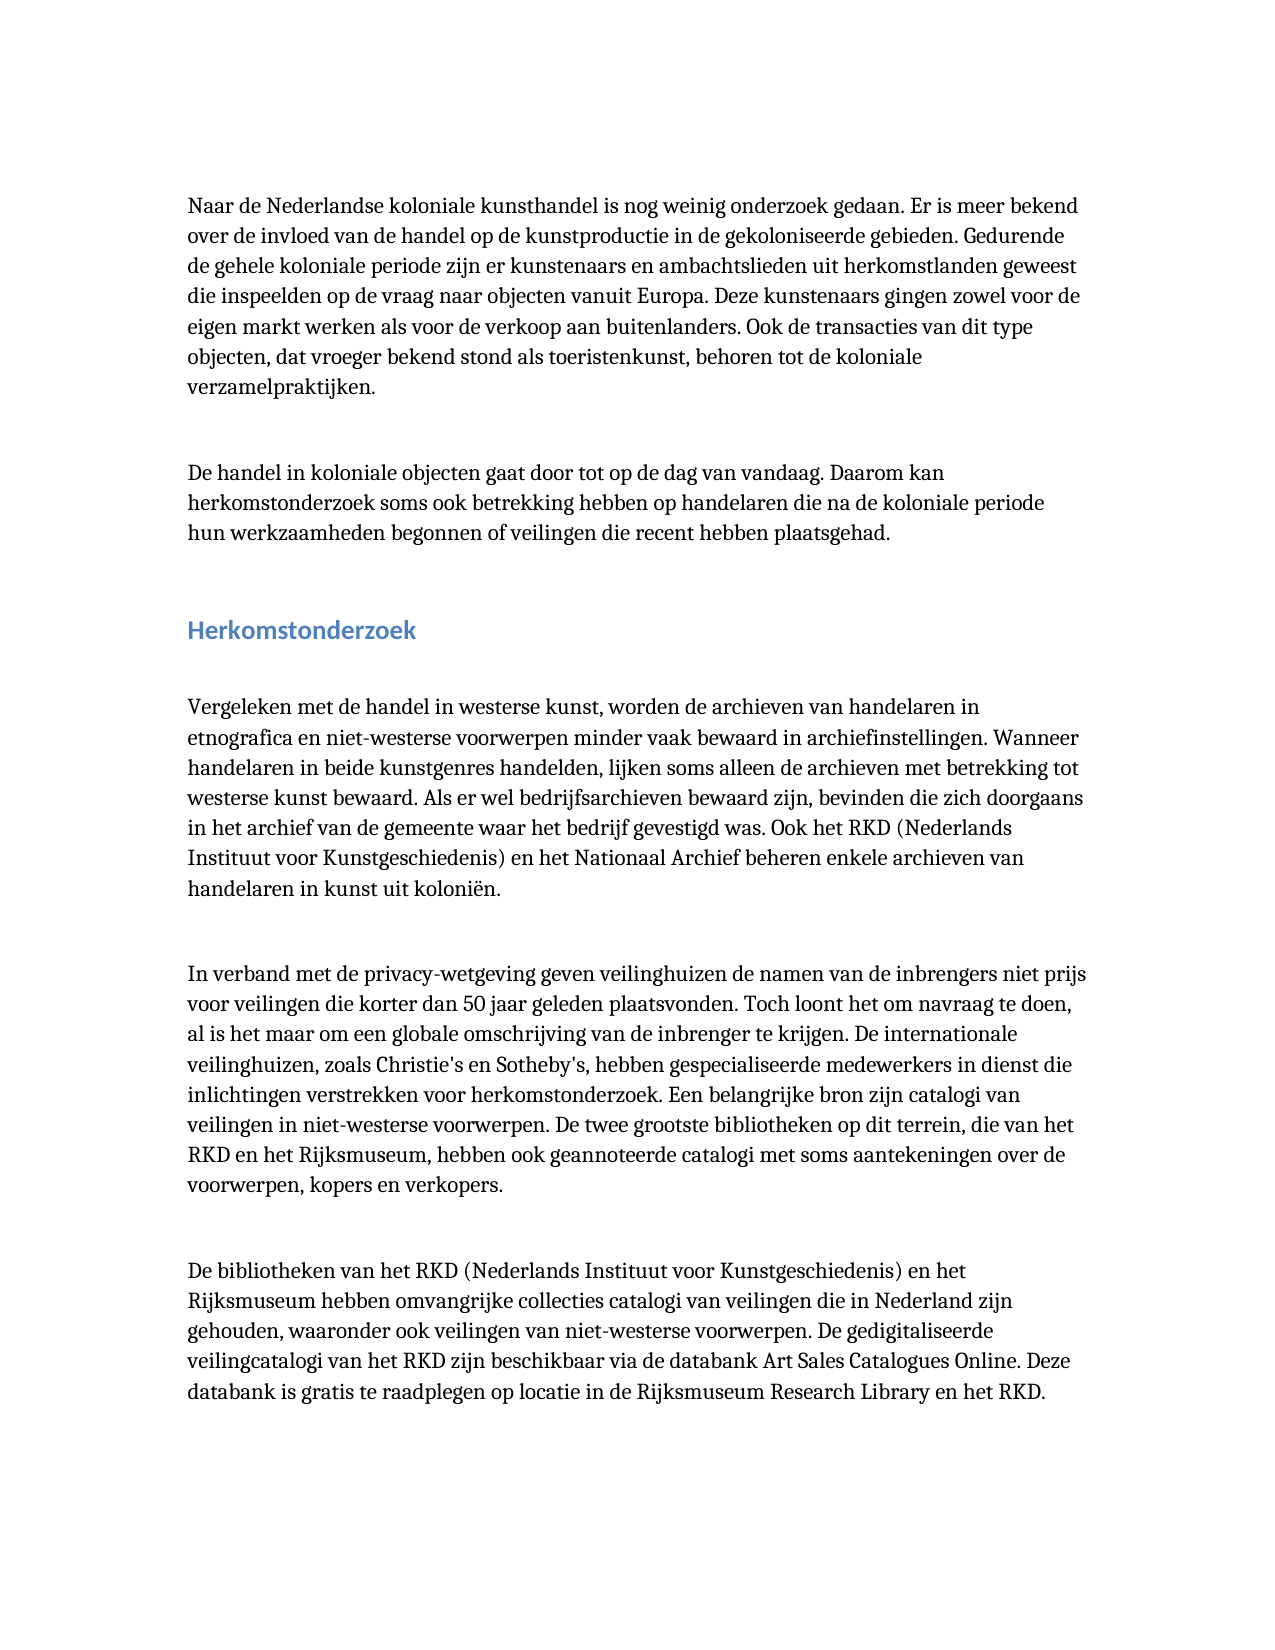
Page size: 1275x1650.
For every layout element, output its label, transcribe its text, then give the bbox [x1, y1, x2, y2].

text Vergeleken met de handel in westerse kunst, worden de archieven van handelaren in etnografica en niet-westerse voorwerpen minder vaak bewaard in archiefinstellingen. Wanneer handelaren in beide kunstgenres handelden, lijken soms alleen de archieven met betrekking tot westerse kunst bewaard. Als er wel bedrijfsarchieven bewaard zijn, bevinden die zich doorgaans in het archief van de gemeente waar het bedrijf gevestigd was. Ook het RKD (Nederlands Instituut voor Kunstgeschiedenis) en het Nationaal Archief beheren enkele archieven van handelaren in kunst uit koloniën. [187, 694, 1087, 902]
text De handel in koloniale objecten gaat door tot op de dag van vandaag. Daarom kan herkomstonderzoek soms ook betrekking hebben op handelaren die na de koloniale periode hun werkzaamheden begonnen of veilingen die recent hebben plaatsgehad. [187, 459, 1087, 546]
subtitle Herkomstonderzoek [187, 613, 1087, 647]
text Naar de Nederlandse koloniale kunsthandel is nog weinig onderzoek gedaan. Er is meer bekend over de invloed van de handel op de kunstproductie in de gekoloniseerde gebieden. Gedurende de gehele koloniale periode zijn er kunstenaars en ambachtslieden uit herkomstlanden geweest die inspeelden op de vraag naar objecten vanuit Europa. Deze kunstenaars gingen zowel voor de eigen markt werken als voor de verkoop aan buitenlanders. Ook de transacties van dit type objecten, dat vroeger bekend stond als toeristenkunst, behoren tot de koloniale verzamelpraktijken. [187, 193, 1087, 400]
text In verband met de privacy-wetgeving geven veilinghuizen de namen van de inbrengers niet prijs voor veilingen die korter dan 50 jaar geleden plaatsvonden. Toch loont het om navraag te doen, al is het maar om een globale omschrijving van de inbrenger te krijgen. De internationale veilinghuizen, zoals Christie's en Sotheby's, hebben gespecialiseerde medewerkers in dienst die inlichtingen verstrekken voor herkomstonderzoek. Een belangrijke bron zijn catalogi van veilingen in niet-westerse voorwerpen. De twee grootste bibliotheken op dit terrein, die van het RKD en het Rijksmuseum, hebben ook geannoteerde catalogi met soms aantekeningen over de voorwerpen, kopers en verkopers. [187, 961, 1087, 1199]
text De bibliotheken van het RKD (Nederlands Instituut voor Kunstgeschiedenis) en het Rijksmuseum hebben omvangrijke collecties catalogi van veilingen die in Nederland zijn gehouden, waaronder ook veilingen van niet-westerse voorwerpen. De gedigitaliseerde veilingcatalogi van het RKD zijn beschikbaar via de databank Art Sales Catalogues Online. Deze databank is gratis te raadplegen op locatie in de Rijksmuseum Research Library en het RKD. [187, 1258, 1087, 1405]
